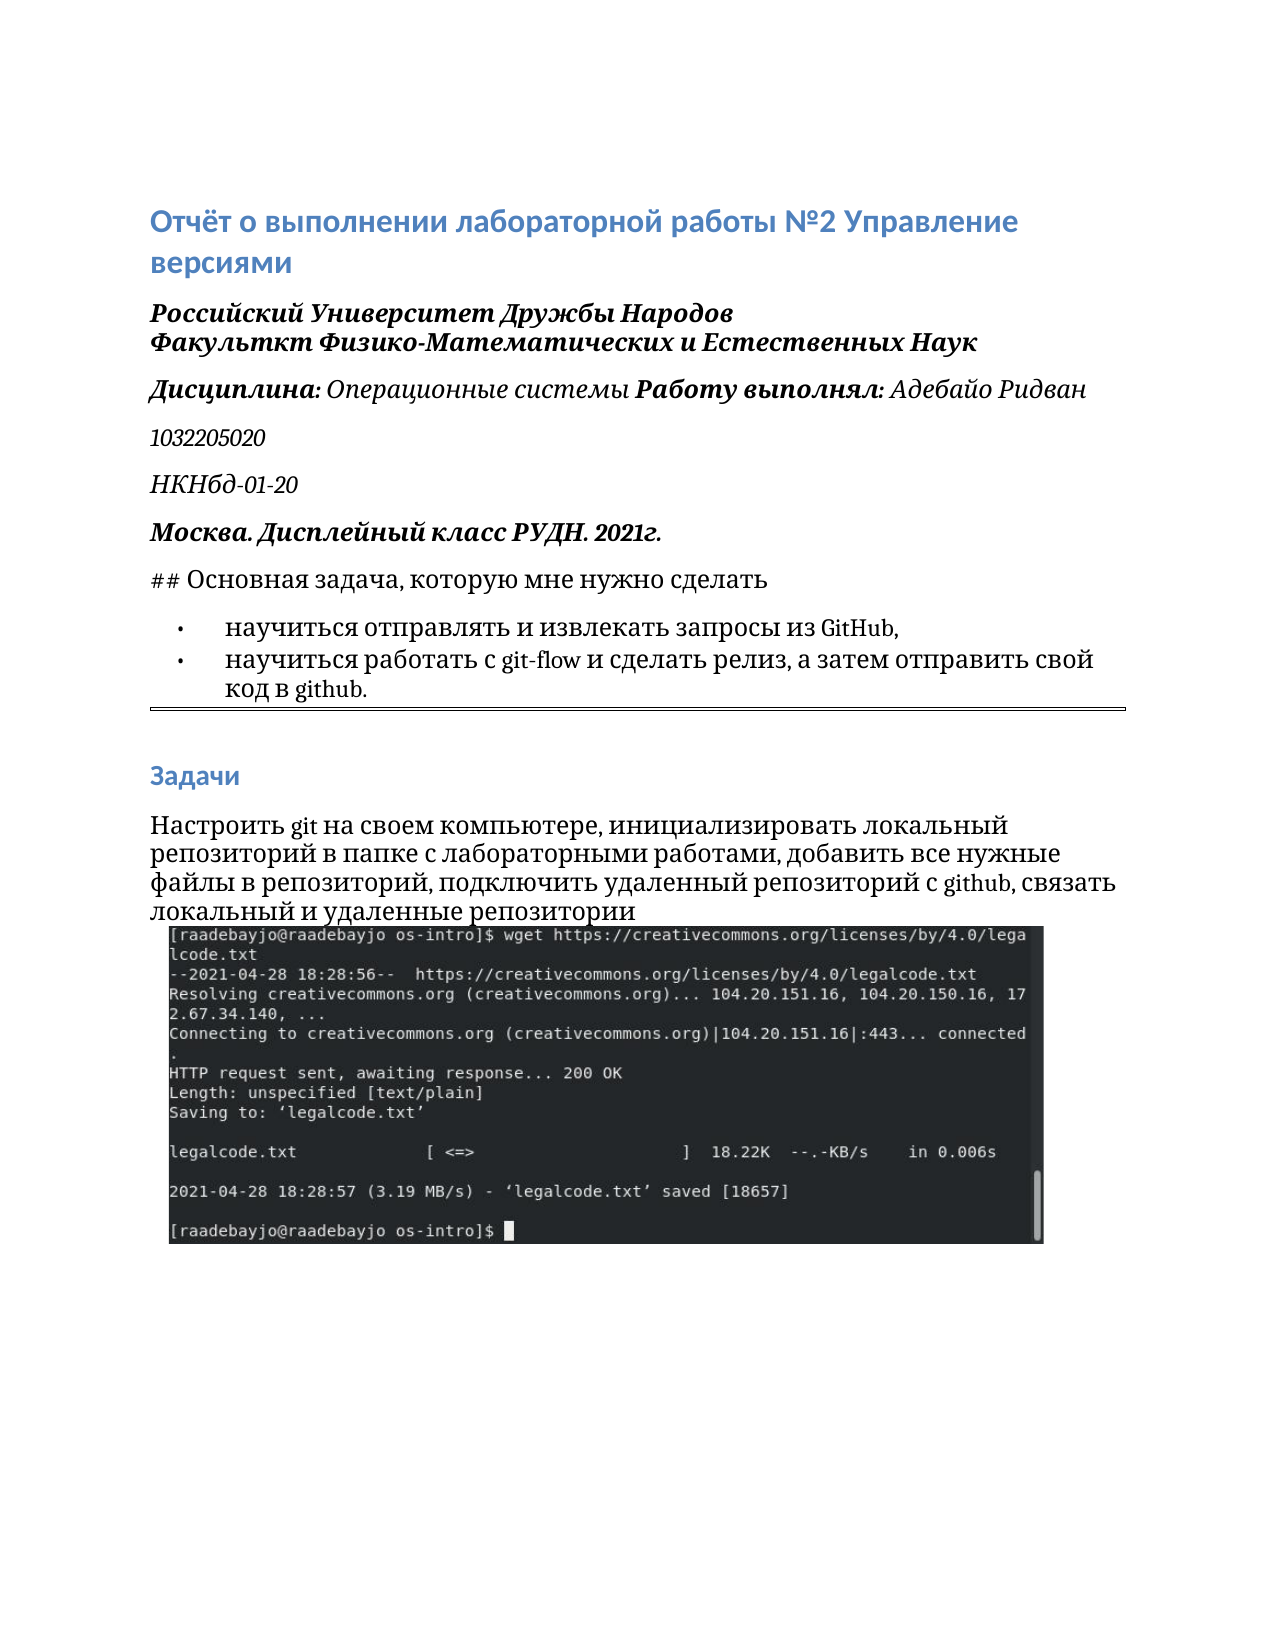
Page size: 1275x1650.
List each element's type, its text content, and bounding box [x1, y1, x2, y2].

text НКНбд-01-20 [150, 471, 1125, 500]
list научиться отправлять и извлекать запросы из GitHub, [175, 614, 1125, 643]
subtitle Задачи [150, 757, 1125, 793]
text 1032205020 [150, 424, 1125, 453]
list научиться работать с git-flow и сделать релиз, а затем отправить свой код в github. [175, 646, 1125, 704]
text Дисциплина: Операционные системы Работу выполнял: Адебайо Ридван [150, 376, 1125, 405]
picture [168, 926, 1044, 1244]
text Российский Университет Дружбы Народов Факульткт Физико-Математических и Естественных Наук [150, 300, 1125, 358]
text Москва. Дисплейный класс РУДН. 2021г. [150, 519, 1125, 548]
text ## Основная задача, которую мне нужно сделать [150, 566, 1125, 595]
subtitle Отчёт о выполнении лабораторной работы №2 Управление версиями [150, 200, 1125, 281]
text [150, 812, 1125, 1250]
